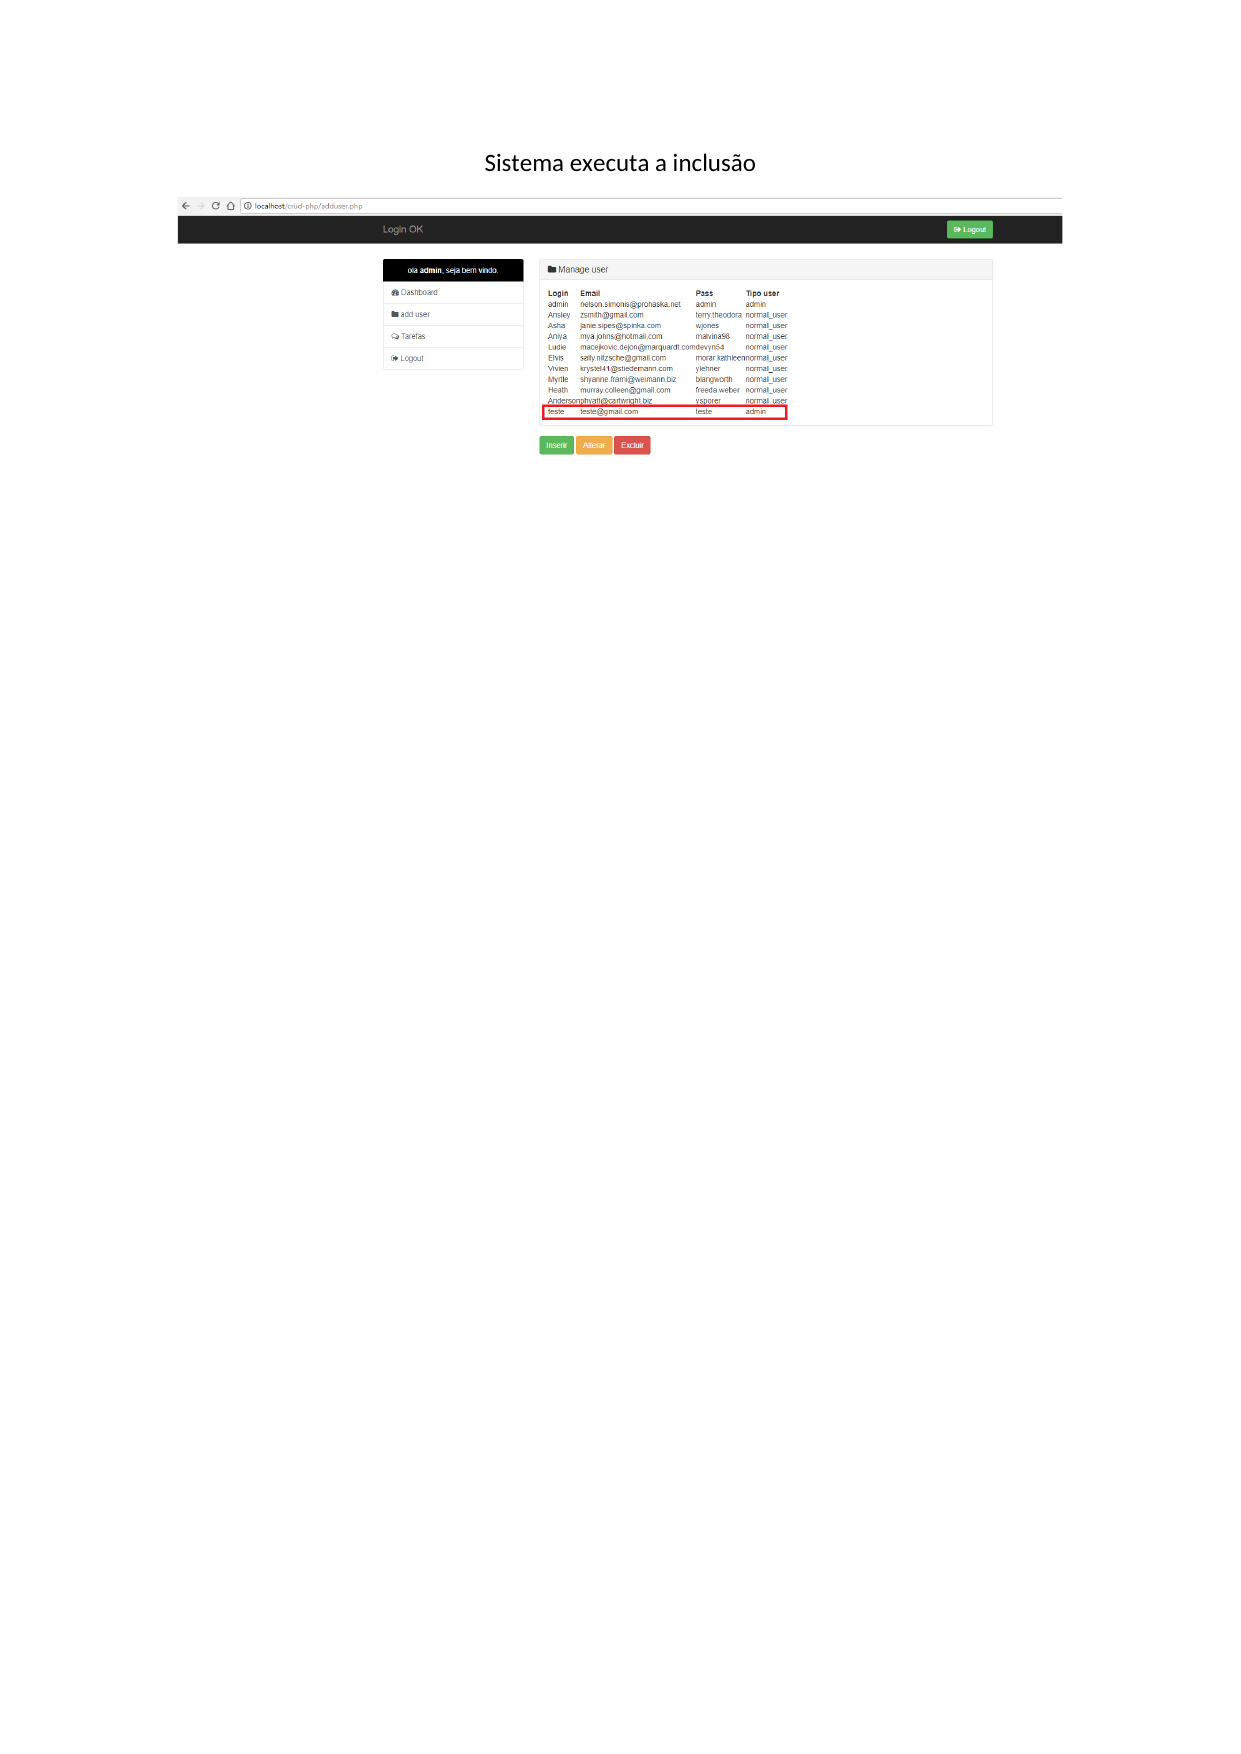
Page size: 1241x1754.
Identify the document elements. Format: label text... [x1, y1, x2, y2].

text Sistema executa a inclusão [177, 148, 1063, 178]
picture [177, 197, 1063, 468]
